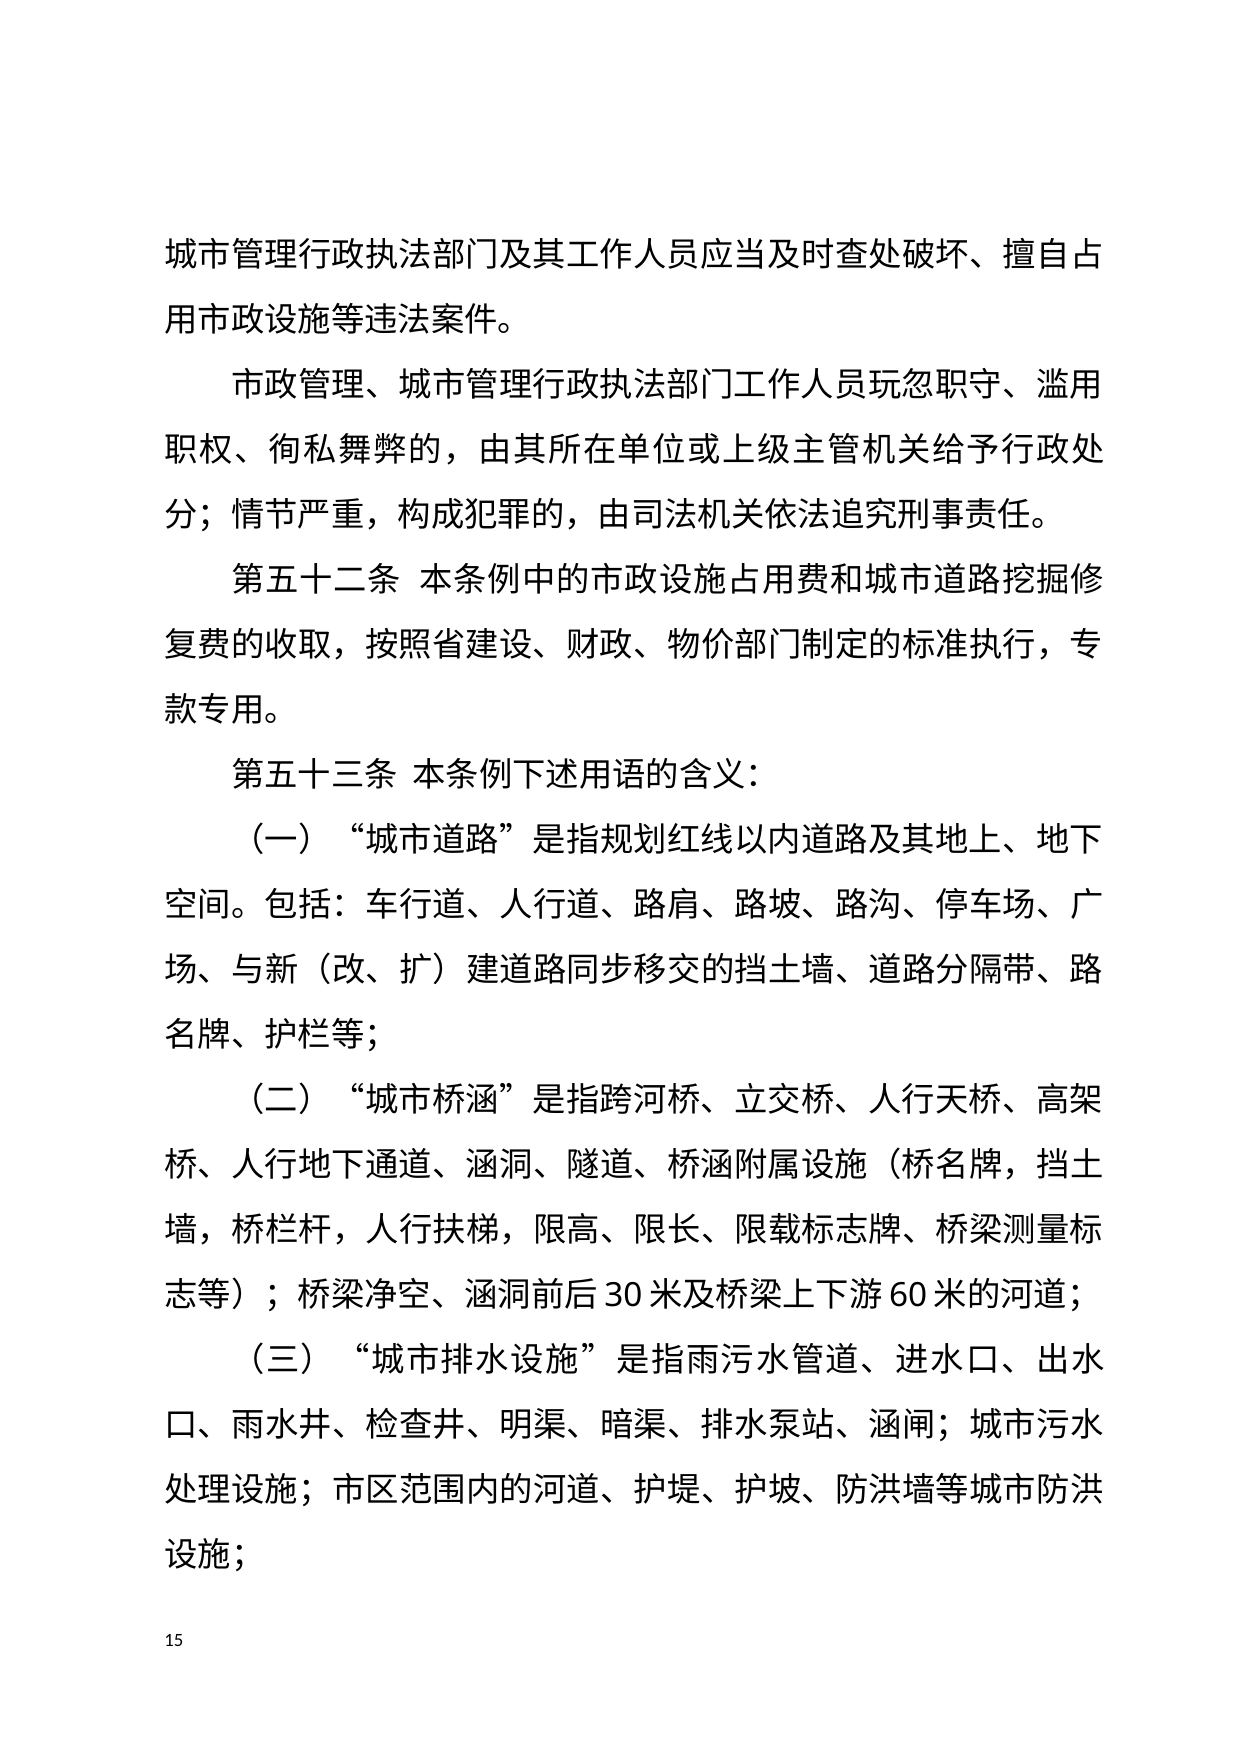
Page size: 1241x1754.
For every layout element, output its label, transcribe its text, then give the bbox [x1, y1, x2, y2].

text （一）“城市道路”是指规划红线以内道路及其地上、地下空间。包括：车行道、人行道、路肩、路坡、路沟、停车场、广场、与新（改、扩）建道路同步移交的挡土墙、道路分隔带、路名牌、护栏等； [164, 804, 1105, 1064]
text 市政管理、城市管理行政执法部门工作人员玩忽职守、滥用职权、徇私舞弊的，由其所在单位或上级主管机关给予行政处分；情节严重，构成犯罪的，由司法机关依法追究刑事责任。 [164, 349, 1105, 544]
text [164, 219, 1105, 349]
text （三）“城市排水设施”是指雨污水管道、进水口、出水口、雨水井、检查井、明渠、暗渠、排水泵站、涵闸；城市污水处理设施；市区范围内的河道、护堤、护坡、防洪墙等城市防洪设施； [164, 1324, 1105, 1584]
text 第五十三条 本条例下述用语的含义： [164, 739, 1105, 804]
text （二）“城市桥涵”是指跨河桥、立交桥、人行天桥、高架桥、人行地下通道、涵洞、隧道、桥涵附属设施（桥名牌，挡土墙，桥栏杆，人行扶梯，限高、限长、限载标志牌、桥梁测量标志等）；桥梁净空、涵洞前后30米及桥梁上下游60米的河道； [164, 1064, 1105, 1324]
text 第五十二条 本条例中的市政设施占用费和城市道路挖掘修复费的收取，按照省建设、财政、物价部门制定的标准执行，专款专用。 [164, 544, 1105, 739]
